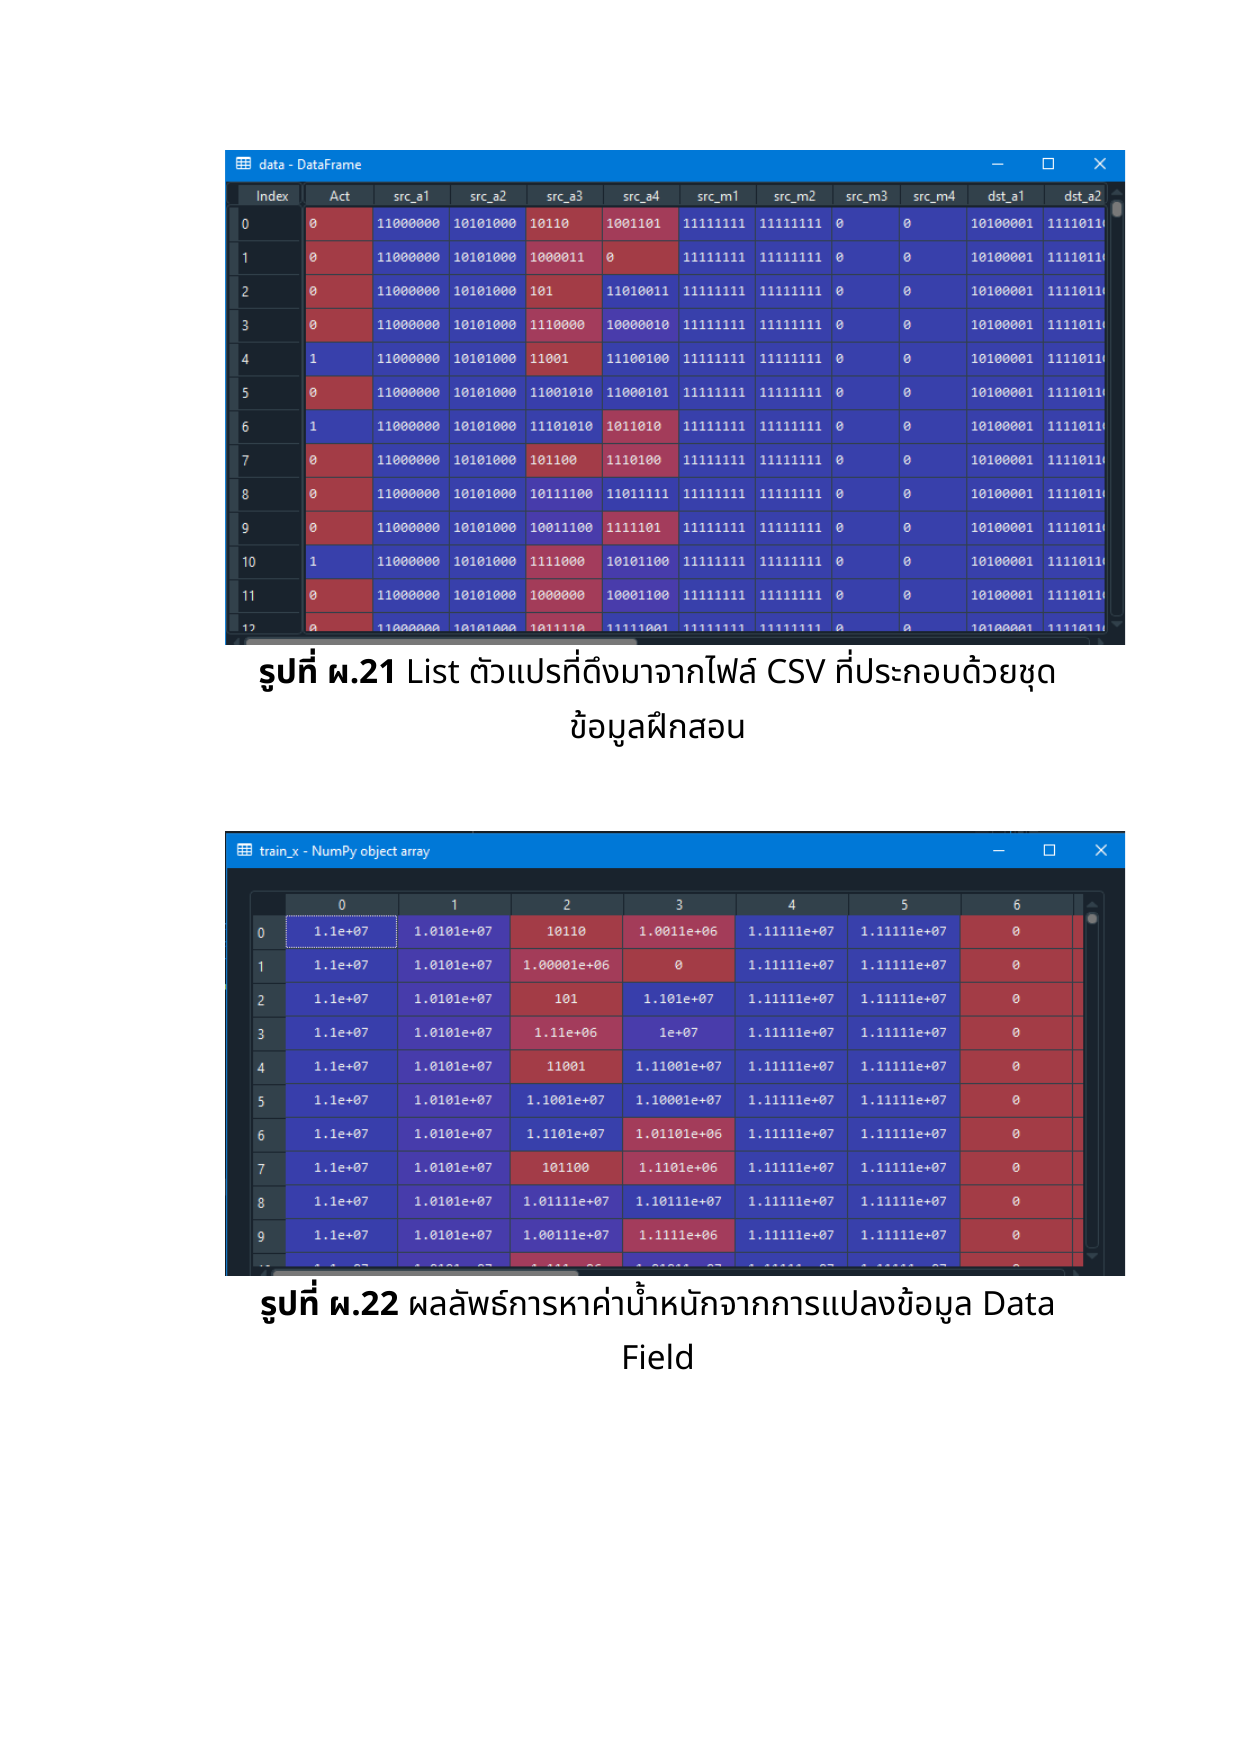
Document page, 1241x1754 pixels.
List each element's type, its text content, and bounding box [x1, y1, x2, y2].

picture [225, 150, 1125, 645]
picture [225, 831, 1125, 1276]
text รูปที่ ผ.22 ผลลัพธ์การหาค่าน้ำหนักจากการแปลงข้อมูล Data Field [225, 1276, 1090, 1379]
text รูปที่ ผ.21 List ตัวแปรที่ดึงมาจากไฟล์ CSV ที่ประกอบด้วยชุดข้อมูลฝึกสอน [225, 645, 1090, 753]
